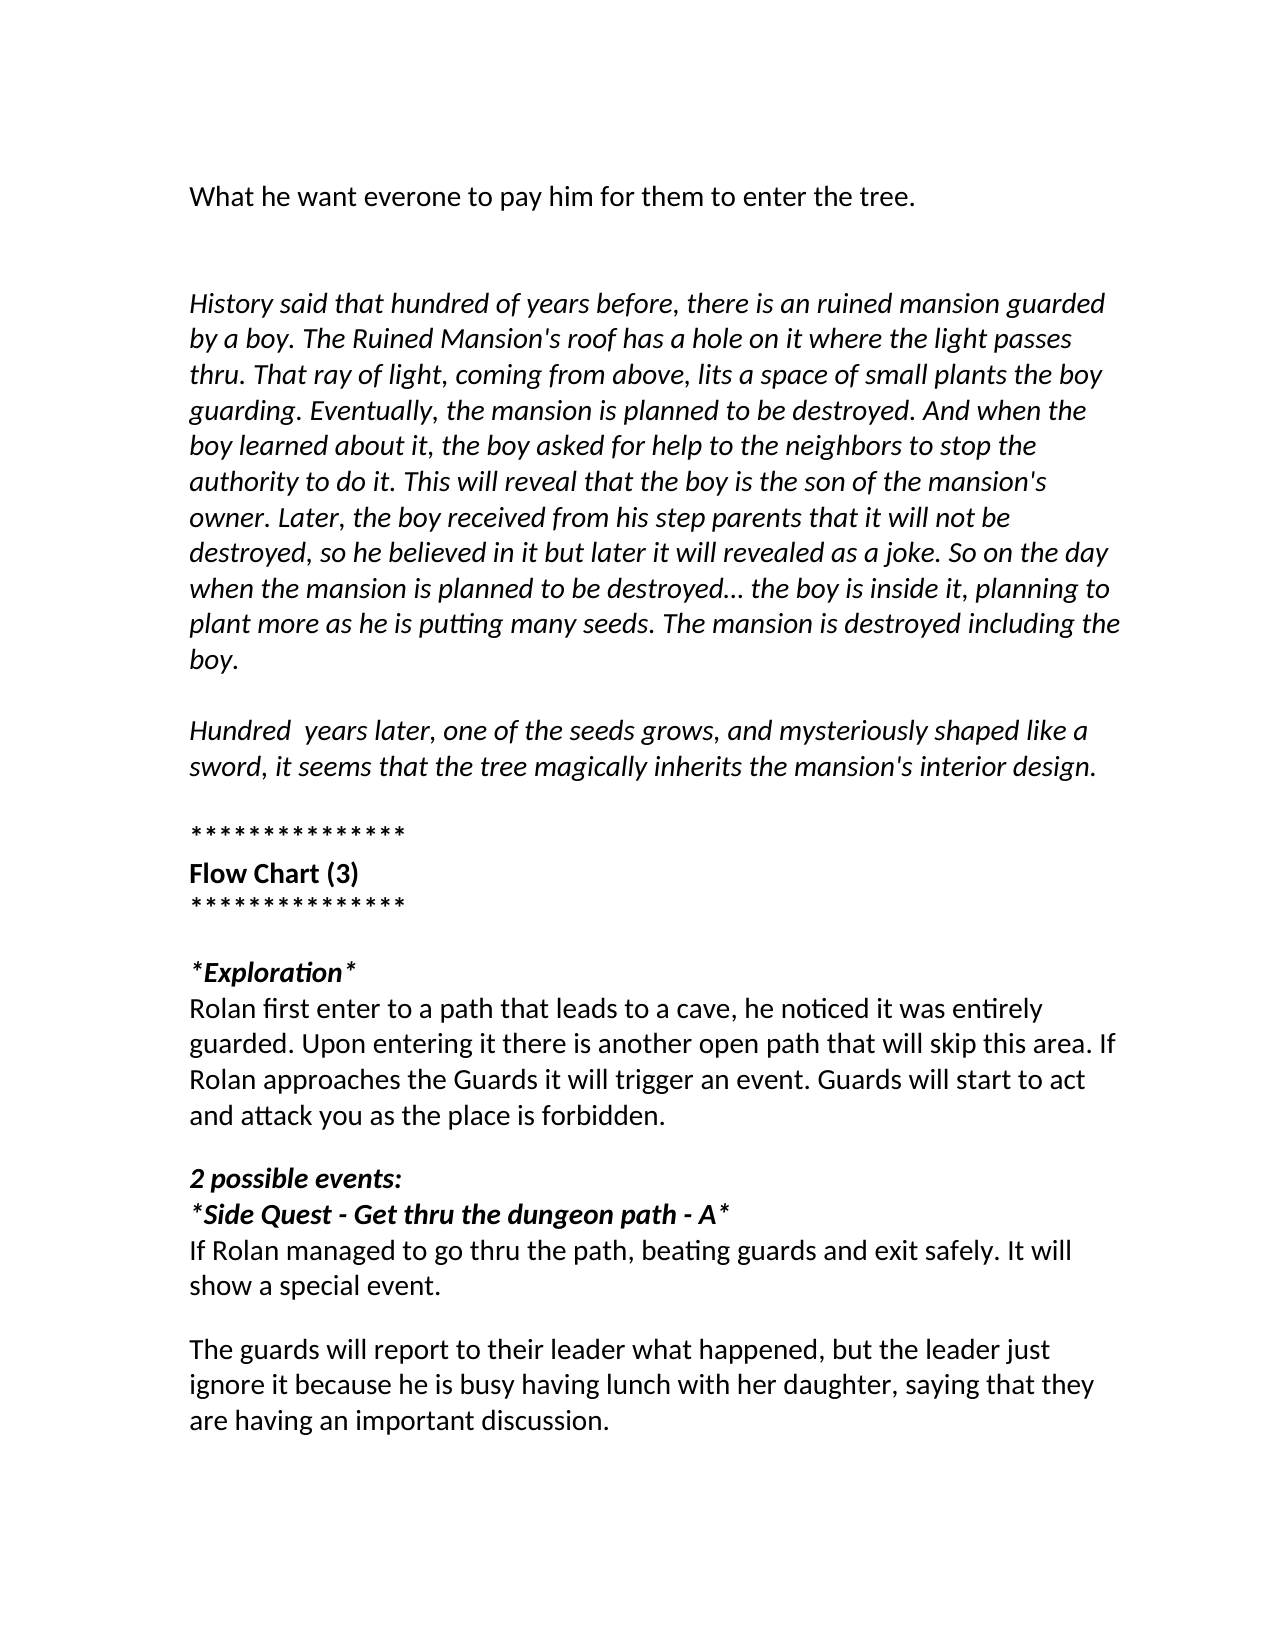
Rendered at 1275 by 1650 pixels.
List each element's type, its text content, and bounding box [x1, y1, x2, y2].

text The guards will report to their leader what happened, but the leader just ignore it because he is busy having lunch with her daughter, saying that they are having an important discussion. [189, 1331, 1125, 1438]
text Hundred years later, one of the seeds grows, and mysteriously shaped like a sword, it seems that the tree magically inherits the mansion's interior design. [189, 712, 1125, 784]
text 2 possible events: [189, 1160, 1125, 1196]
text *Side Quest - Get thru the dungeon path - A* [189, 1196, 1125, 1232]
text *************** [189, 819, 1125, 855]
text Flow Chart (3) [189, 855, 1125, 891]
text History said that hundred of years before, there is an ruined mansion guarded by a boy. The Ruined Mansion's roof has a hole on it where the light passes thru. That ray of light, coming from above, lits a space of small plants the boy guarding. Eventually, the mansion is planned to be destroyed. And when the boy learned about it, the boy asked for help to the neighbors to stop the authority to do it. This will reveal that the boy is the son of the mansion's owner. Later, the boy received from his step parents that it will not be destroyed, so he believed in it but later it will revealed as a joke. So on the day when the mansion is planned to be destroyed… the boy is inside it, planning to plant more as he is putting many seeds. The mansion is destroyed including the boy. [189, 285, 1125, 677]
text What he want everone to pay him for them to enter the tree. [189, 178, 1125, 214]
text *************** [189, 891, 1125, 926]
text Rolan first enter to a path that leads to a cave, he noticed it was entirely guarded. Upon entering it there is another open path that will skip this area. If Rolan approaches the Guards it will trigger an event. Guards will start to act and attack you as the place is forbidden. [189, 990, 1125, 1132]
text *Exploration* [189, 954, 1125, 990]
text If Rolan managed to go thru the path, beating guards and exit safely. It will show a special event. [189, 1232, 1125, 1303]
